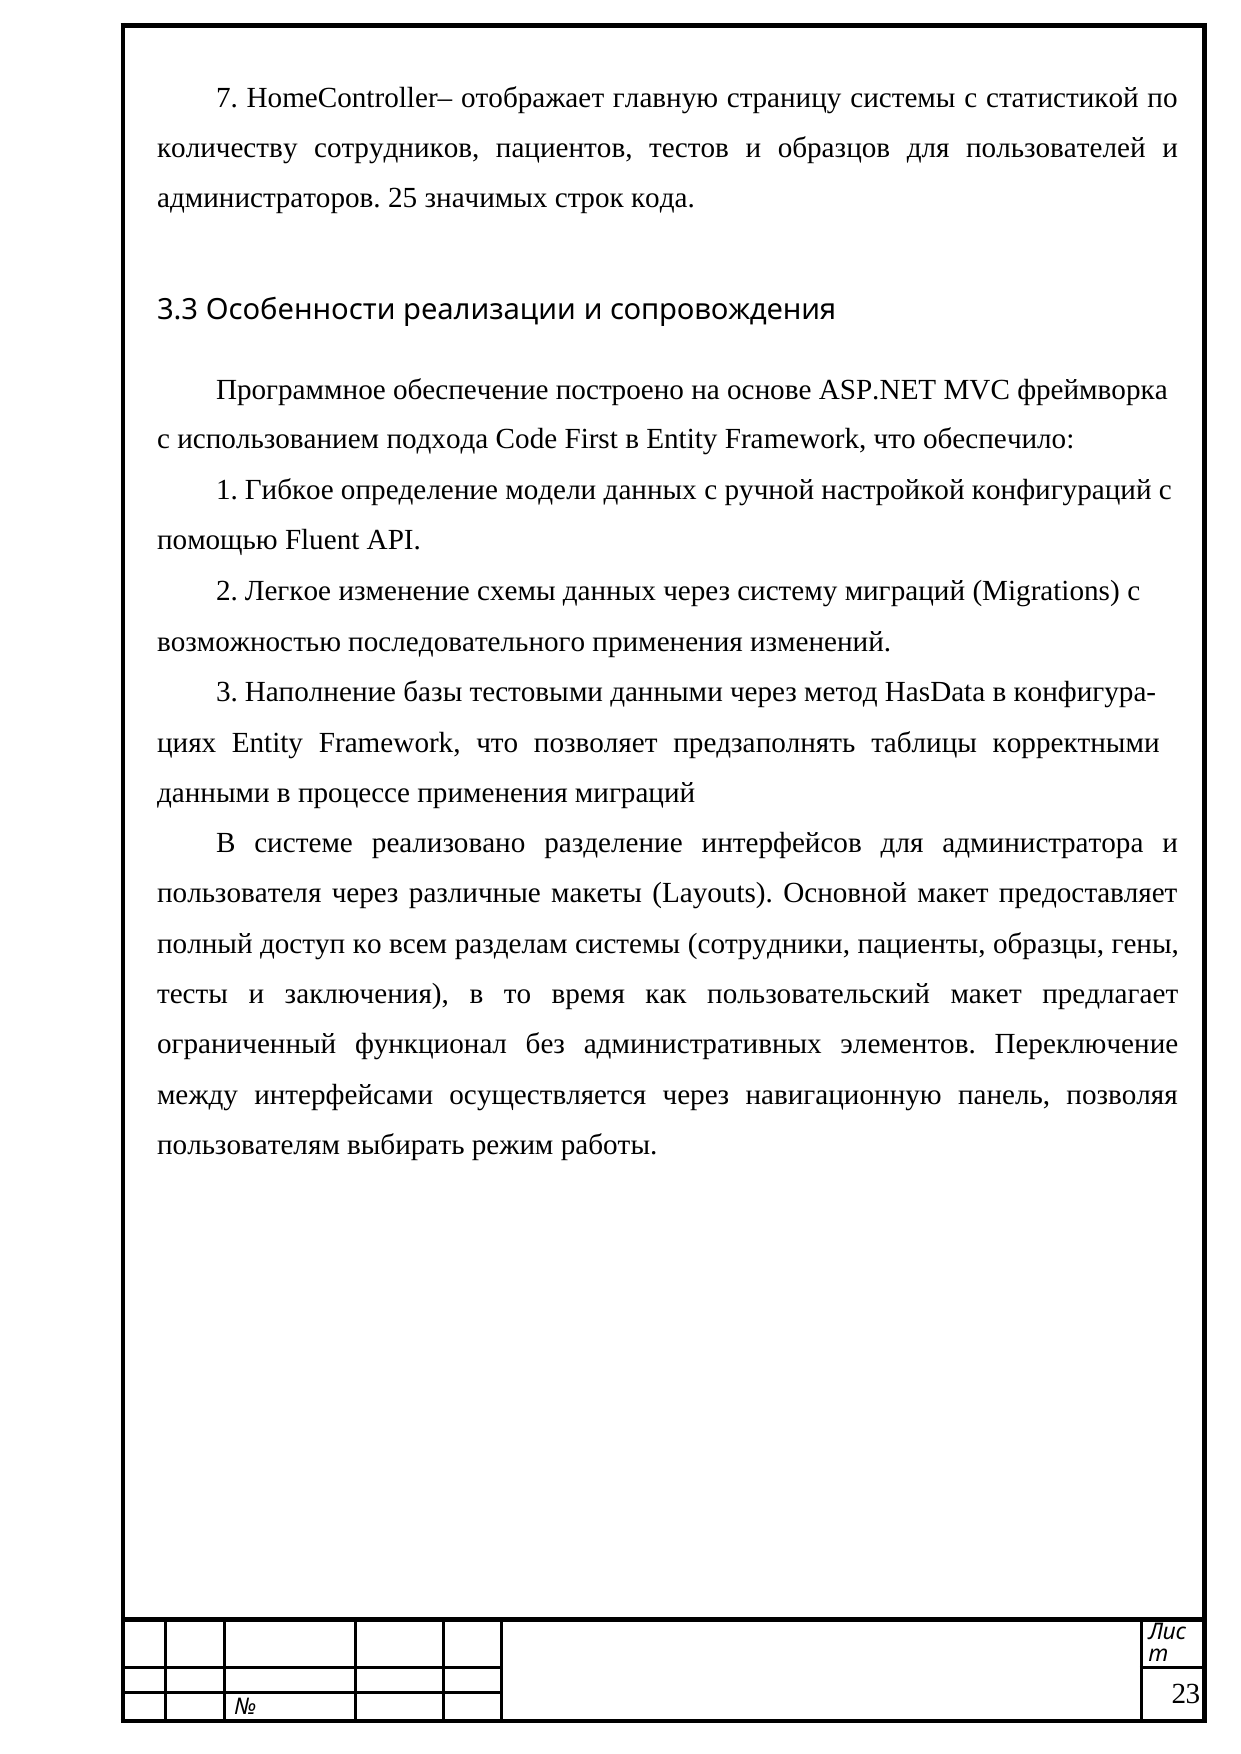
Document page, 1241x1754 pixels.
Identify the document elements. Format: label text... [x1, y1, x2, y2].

table_cell [357, 1669, 442, 1691]
table_cell [503, 1622, 1140, 1719]
table_cell [445, 1669, 500, 1691]
table_cell [125, 1622, 164, 1666]
table_cell [357, 1622, 442, 1666]
table_cell [167, 1669, 223, 1691]
table_cell [226, 1622, 354, 1666]
table_cell [167, 1694, 223, 1719]
table_cell [125, 1694, 164, 1719]
table_cell № [226, 1694, 354, 1719]
table_cell [226, 1669, 354, 1691]
table_cell Лист [1143, 1622, 1202, 1666]
table_cell [445, 1622, 500, 1666]
table_cell 23 [1143, 1669, 1202, 1719]
table_cell [125, 1669, 164, 1691]
table_cell [445, 1694, 500, 1719]
table_header 7. HomeController– отображает главную страницу системы с статистикой по количеству сотрудников, пациентов, тестов и образцов для пользователей и администраторов. 25 значимых строк кода. 3.3 Особенности реализации и сопровождения Программное обеспечение построено на основе ASP.NET MVC фреймворка с использованием подхода Code First в Entity Framework, что обеспечило: Гибкое определение модели данных с ручной настройкой конфигураций с помощью Fluent API. Легкое изменение схемы данных через систему миграций (Migrations) с возможностью последовательного применения изменений. Наполнение базы тестовыми данными через метод HasData в конфигура- циях Entity Framework, что позволяет предзаполнять таблицы корректными данными в процессе применения миграций В системе реализовано разделение интерфейсов для администратора и пользователя через различные макеты (Layouts). Основной макет предоставляет полный доступ ко всем разделам системы (сотрудники, пациенты, образцы, гены, тесты и заключения), в то время как пользовательский макет предлагает ограниченный функционал без административных элементов. Переключение между интерфейсами осуществляется через навигационную панель, позволяя пользователям выбирать режим работы. [125, 28, 1202, 1617]
table_cell [167, 1622, 223, 1666]
table_cell [357, 1694, 442, 1719]
